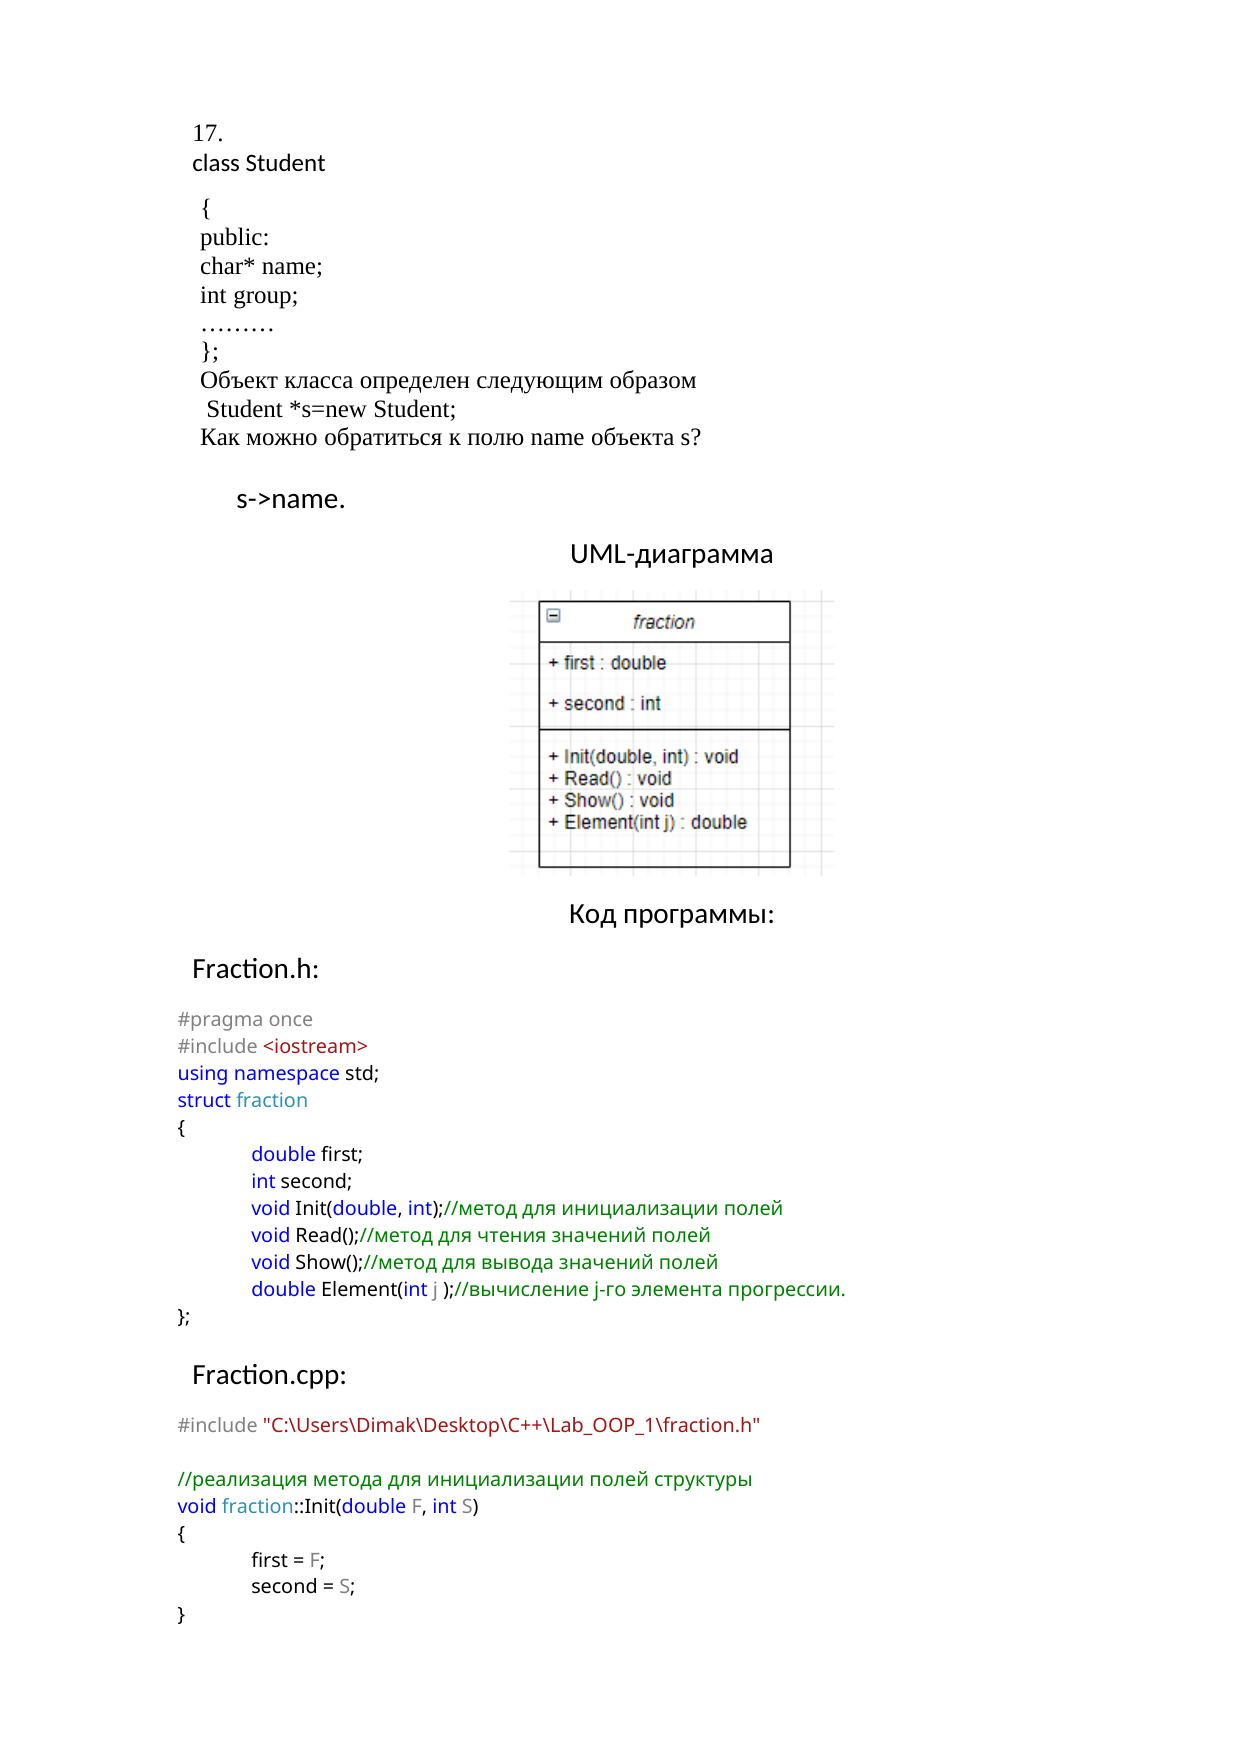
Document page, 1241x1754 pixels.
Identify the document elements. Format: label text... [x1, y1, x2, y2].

text public: [200, 222, 753, 251]
text #include "C:\Users\Dimak\Desktop\С++\Lab_OOP_1\fraction.h" [177, 1411, 1152, 1438]
text Объект класса определен следующим образом [200, 366, 1034, 394]
text Fraction.cpp: [192, 1356, 1152, 1391]
text double Element(int j );//вычисление j-го элемента прогрессии. [177, 1275, 1152, 1302]
text Fraction.h: [192, 950, 1152, 986]
text char* name; [200, 251, 753, 280]
text //реализация метода для инициализации полей структуры [177, 1465, 1152, 1492]
text { [200, 194, 753, 222]
text double first; [177, 1140, 1152, 1167]
text { [177, 1519, 1152, 1546]
text } [177, 1600, 1152, 1627]
picture [509, 590, 835, 876]
text }; [200, 337, 753, 366]
text int group; [200, 280, 753, 308]
text Код программы: [192, 895, 1152, 931]
text second = S; [177, 1573, 1152, 1600]
text void Show();//метод для вывода значений полей [177, 1248, 1152, 1275]
text int second; [177, 1167, 1152, 1194]
text struct fraction [177, 1086, 1152, 1113]
text void Init(double, int);//метод для инициализации полей [177, 1194, 1152, 1221]
text { [177, 1113, 1152, 1140]
text void fraction::Init(double F, int S) [177, 1492, 1152, 1519]
text #pragma once [177, 1005, 1152, 1032]
text first = F; [177, 1546, 1152, 1573]
text ……… [200, 308, 753, 337]
text Как можно обратиться к полю name объекта s? [200, 423, 1034, 451]
text UML-диаграмма [192, 535, 1152, 571]
text void Read();//метод для чтения значений полей [177, 1221, 1152, 1248]
text s->name. [192, 480, 1152, 516]
text using namespace std; [177, 1059, 1152, 1086]
text }; [177, 1302, 1152, 1329]
text class Student [192, 147, 753, 177]
text #include <iostream> [177, 1032, 1152, 1059]
text Student *s=new Student; [200, 394, 1034, 423]
